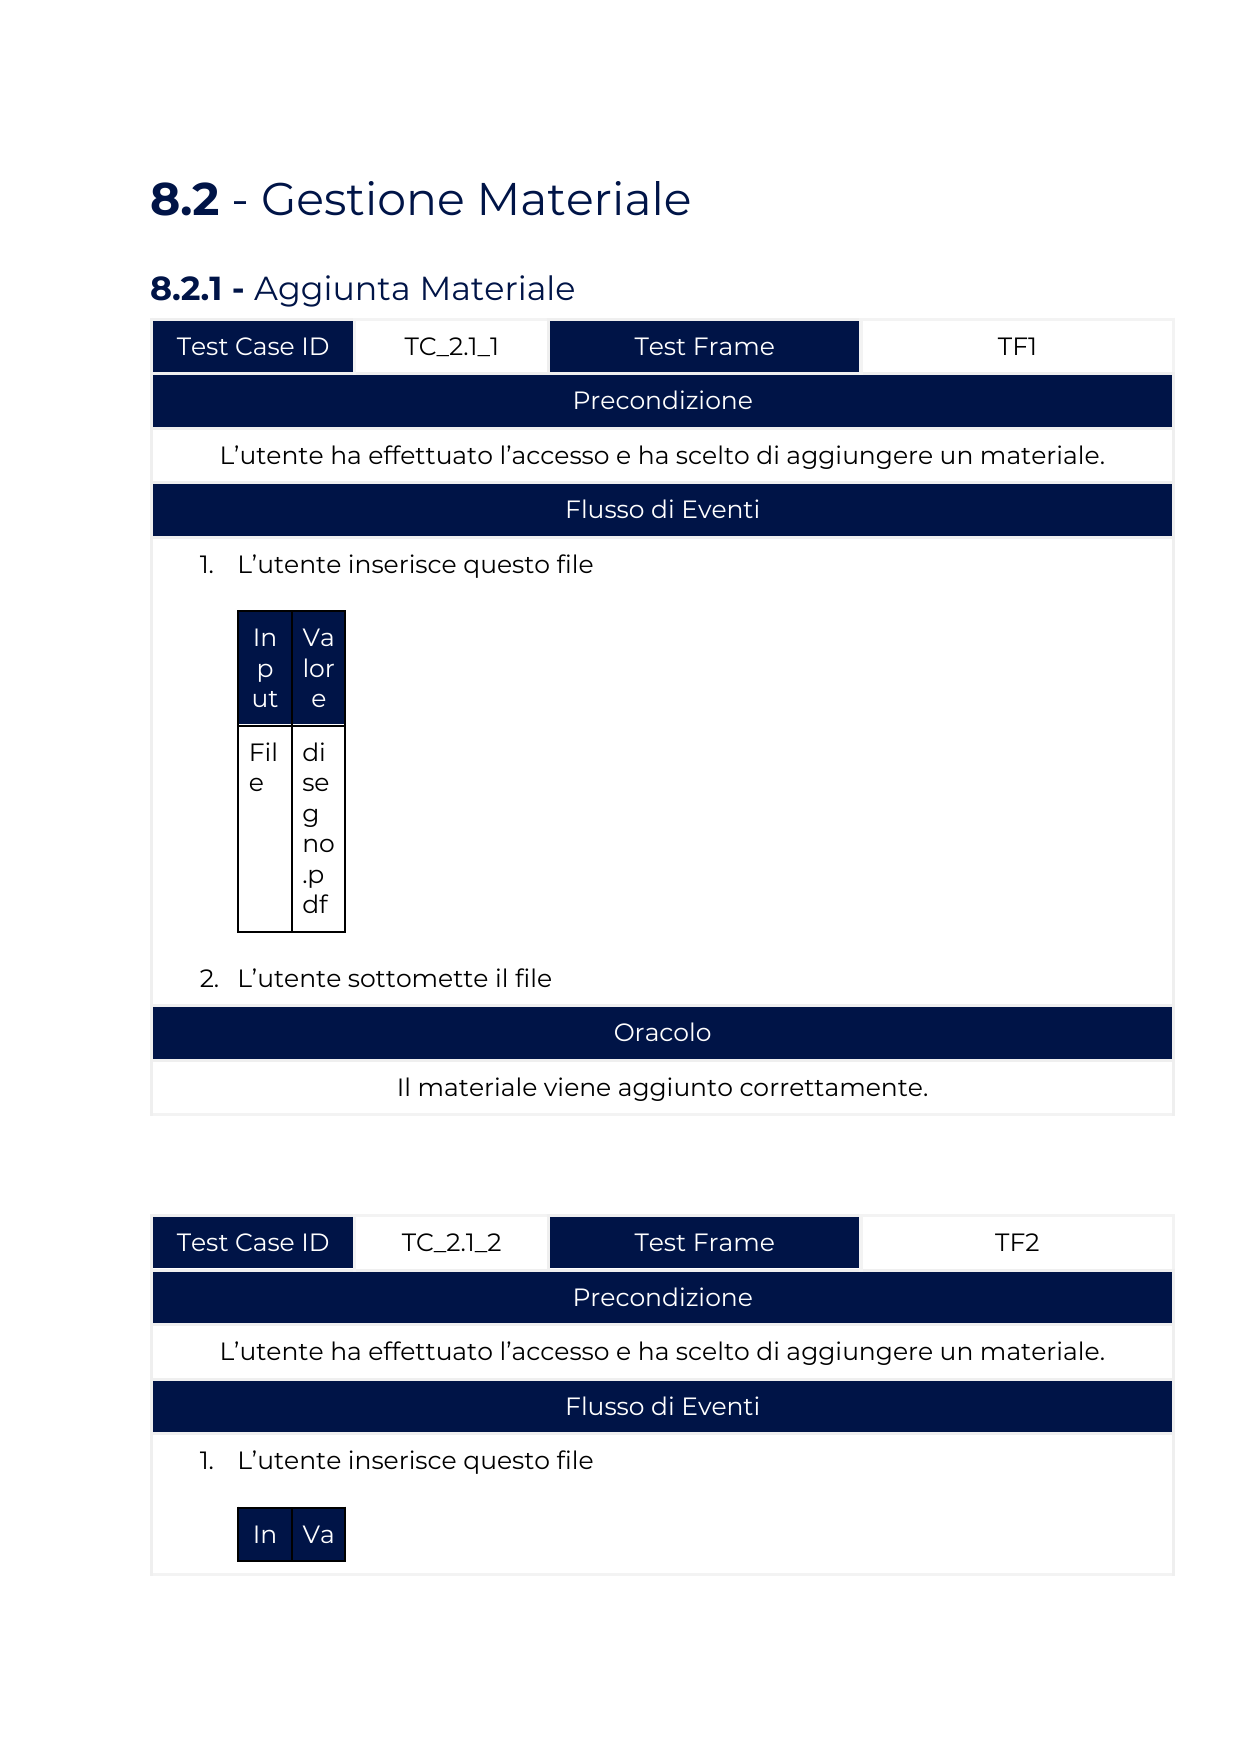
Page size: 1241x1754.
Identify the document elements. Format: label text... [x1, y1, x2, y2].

table_cell Precondizione [153, 1272, 1172, 1323]
table_header Test Case ID [153, 321, 353, 372]
table_cell L’utente ha effettuato l’accesso e ha scelto di aggiungere un materiale. [153, 1326, 1172, 1377]
table_cell Flusso di Eventi [153, 1381, 1172, 1432]
subtitle 8.2 - Gestione Materiale [150, 171, 1090, 227]
table_header Test Frame [550, 1217, 859, 1268]
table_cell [153, 1435, 1172, 1572]
table_header TF1 [863, 321, 1172, 372]
table_header TF2 [863, 1217, 1172, 1268]
table_header TC_2.1_1 [356, 321, 547, 372]
table_cell Oracolo [153, 1007, 1172, 1059]
table_cell L’utente ha effettuato l’accesso e ha scelto di aggiungere un materiale. [153, 430, 1172, 481]
subtitle 8.2.1 - Aggiunta Materiale [150, 268, 1090, 309]
table_header Test Frame [550, 321, 859, 372]
table_cell Il materiale viene aggiunto correttamente. [153, 1062, 1172, 1113]
table_cell Precondizione [153, 375, 1172, 427]
table_header TC_2.1_2 [356, 1217, 547, 1268]
table_cell Flusso di Eventi [153, 484, 1172, 536]
table_header Test Case ID [153, 1217, 353, 1268]
table_cell L’utente inserisce questo file L’utente sottomette il file [153, 539, 1172, 1004]
